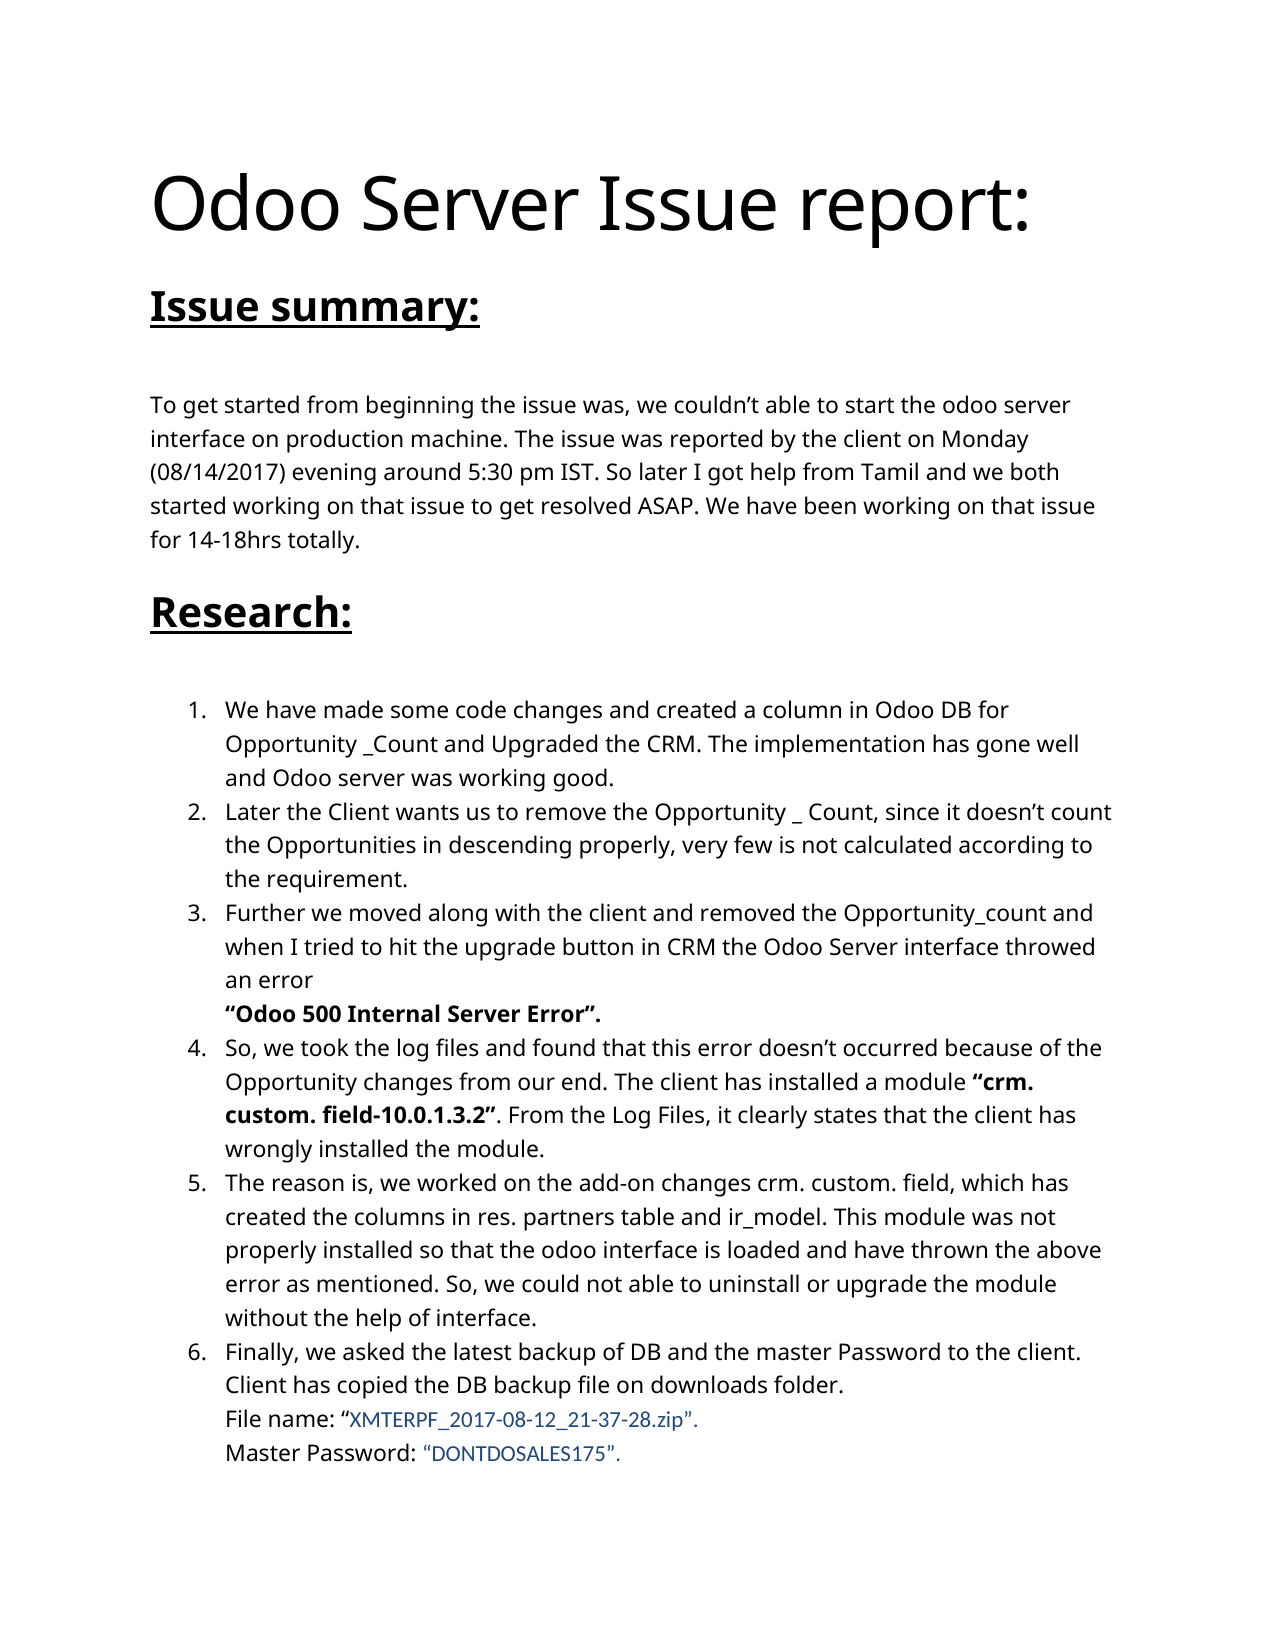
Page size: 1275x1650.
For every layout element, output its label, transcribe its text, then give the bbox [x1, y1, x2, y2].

text To get started from beginning the issue was, we couldn’t able to start the odoo server interface on production machine. The issue was reported by the client on Monday (08/14/2017) evening around 5:30 pm IST. So later I got help from Tamil and we both started working on that issue to get resolved ASAP. We have been working on that issue for 14-18hrs totally. [150, 389, 1125, 555]
list Master Password: “DONTDOSALES175”. [225, 1437, 1125, 1468]
list We have made some code changes and created a column in Odoo DB for Opportunity _Count and Upgraded the CRM. The implementation has gone well and Odoo server was working good. [187, 694, 1125, 793]
list Finally, we asked the latest backup of DB and the master Password to the client. Client has copied the DB backup file on downloads folder. [187, 1336, 1125, 1401]
subtitle Research: [150, 583, 1125, 639]
list Later the Client wants us to remove the Opportunity _ Count, since it doesn’t count the Opportunities in descending properly, very few is not calculated according to the requirement. [187, 796, 1125, 894]
list So, we took the log files and found that this error doesn’t occurred because of the Opportunity changes from our end. The client has installed a module “crm. custom. field-10.0.1.3.2”. From the Log Files, it clearly states that the client has wrongly installed the module. [187, 1032, 1125, 1164]
list File name: “XMTERPF_2017-08-12_21-37-28.zip”. [225, 1403, 1125, 1434]
title Odoo Server Issue report: [150, 150, 1125, 252]
list Further we moved along with the client and removed the Opportunity_count and when I tried to hit the upgrade button in CRM the Odoo Server interface throwed an error [187, 897, 1125, 996]
subtitle Issue summary: [150, 277, 1125, 334]
list The reason is, we worked on the add-on changes crm. custom. field, which has created the columns in res. partners table and ir_model. This module was not properly installed so that the odoo interface is loaded and have thrown the above error as mentioned. So, we could not able to uninstall or upgrade the module without the help of interface. [187, 1167, 1125, 1333]
list “Odoo 500 Internal Server Error”. [225, 998, 1125, 1029]
